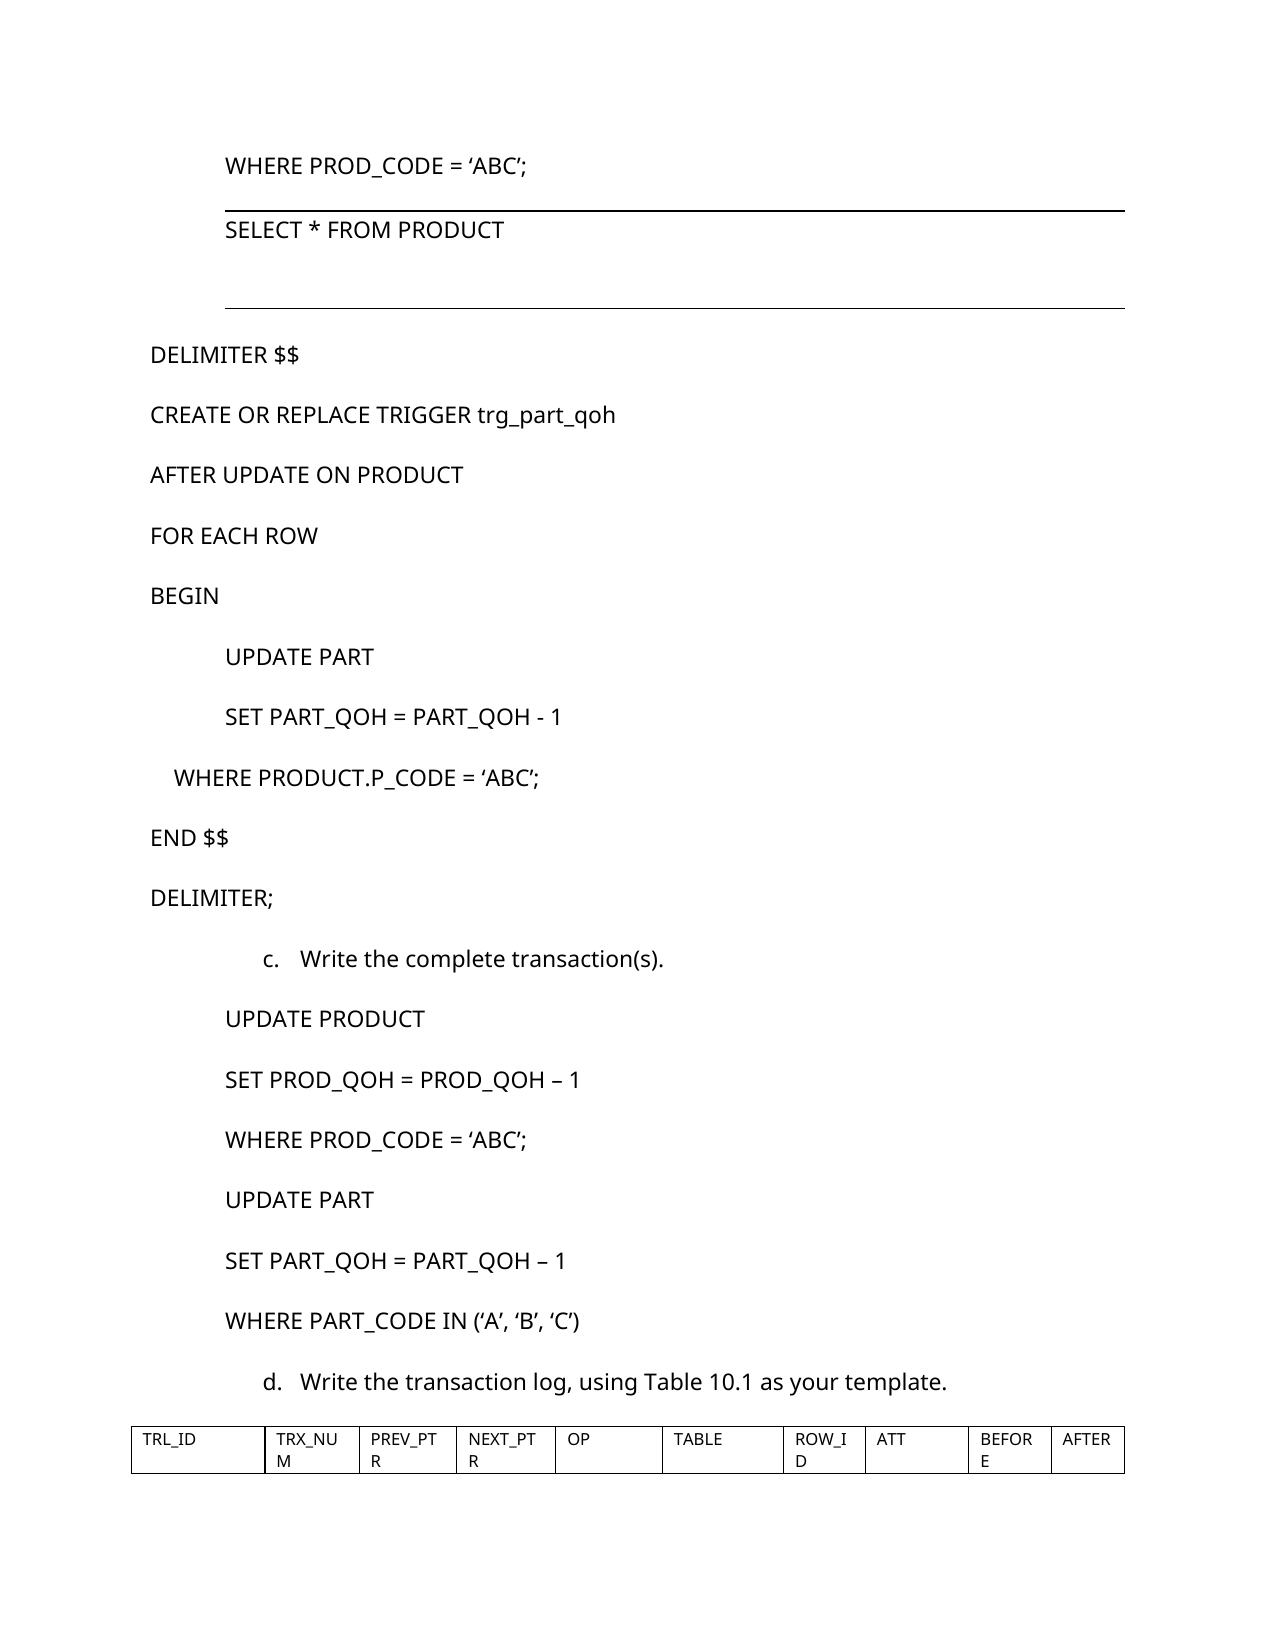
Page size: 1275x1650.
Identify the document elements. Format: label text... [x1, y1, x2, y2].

text WHERE PROD_CODE = ‘ABC’; [225, 1124, 1125, 1155]
text CREATE OR REPLACE TRIGGER trg_part_qoh [150, 399, 1125, 430]
text BEGIN [150, 580, 1125, 611]
table_header ROW_ID [784, 1427, 865, 1472]
text SET PART_QOH = PART_QOH – 1 [225, 1245, 1125, 1276]
text SELECT * FROM PRODUCT [225, 212, 1125, 245]
table_header AFTER [1052, 1427, 1124, 1472]
list Write the transaction log, using Table 10.1 as your template. [262, 1366, 1125, 1397]
text DELIMITER $$ [150, 338, 1125, 370]
table_header OP [556, 1427, 662, 1472]
text END $$ [150, 822, 1125, 853]
text FOR EACH ROW [150, 520, 1125, 551]
table_header ATT [866, 1427, 968, 1472]
table_header NEXT_PTR [457, 1427, 555, 1472]
text DELIMITER; [150, 882, 1125, 913]
text SET PART_QOH = PART_QOH - 1 [150, 701, 1125, 732]
text UPDATE PRODUCT [225, 1003, 1125, 1034]
text UPDATE PART [150, 641, 1125, 672]
table_header TRX_NUM [266, 1427, 359, 1472]
text WHERE PART_CODE IN (‘A’, ‘B’, ‘C’) [225, 1305, 1125, 1336]
table_header PREV_PTR [360, 1427, 456, 1472]
text UPDATE PART [225, 1184, 1125, 1216]
table_header TABLE [663, 1427, 783, 1472]
text WHERE PROD_CODE = ‘ABC’; [225, 150, 1125, 181]
text SET PROD_QOH = PROD_QOH – 1 [225, 1063, 1125, 1095]
table_header BEFORE [969, 1427, 1051, 1472]
list Write the complete transaction(s). [262, 943, 1125, 974]
text AFTER UPDATE ON PRODUCT [150, 459, 1125, 491]
text WHERE PRODUCT.P_CODE = ‘ABC’; [150, 761, 1125, 793]
table_header TRL_ID [132, 1427, 264, 1472]
